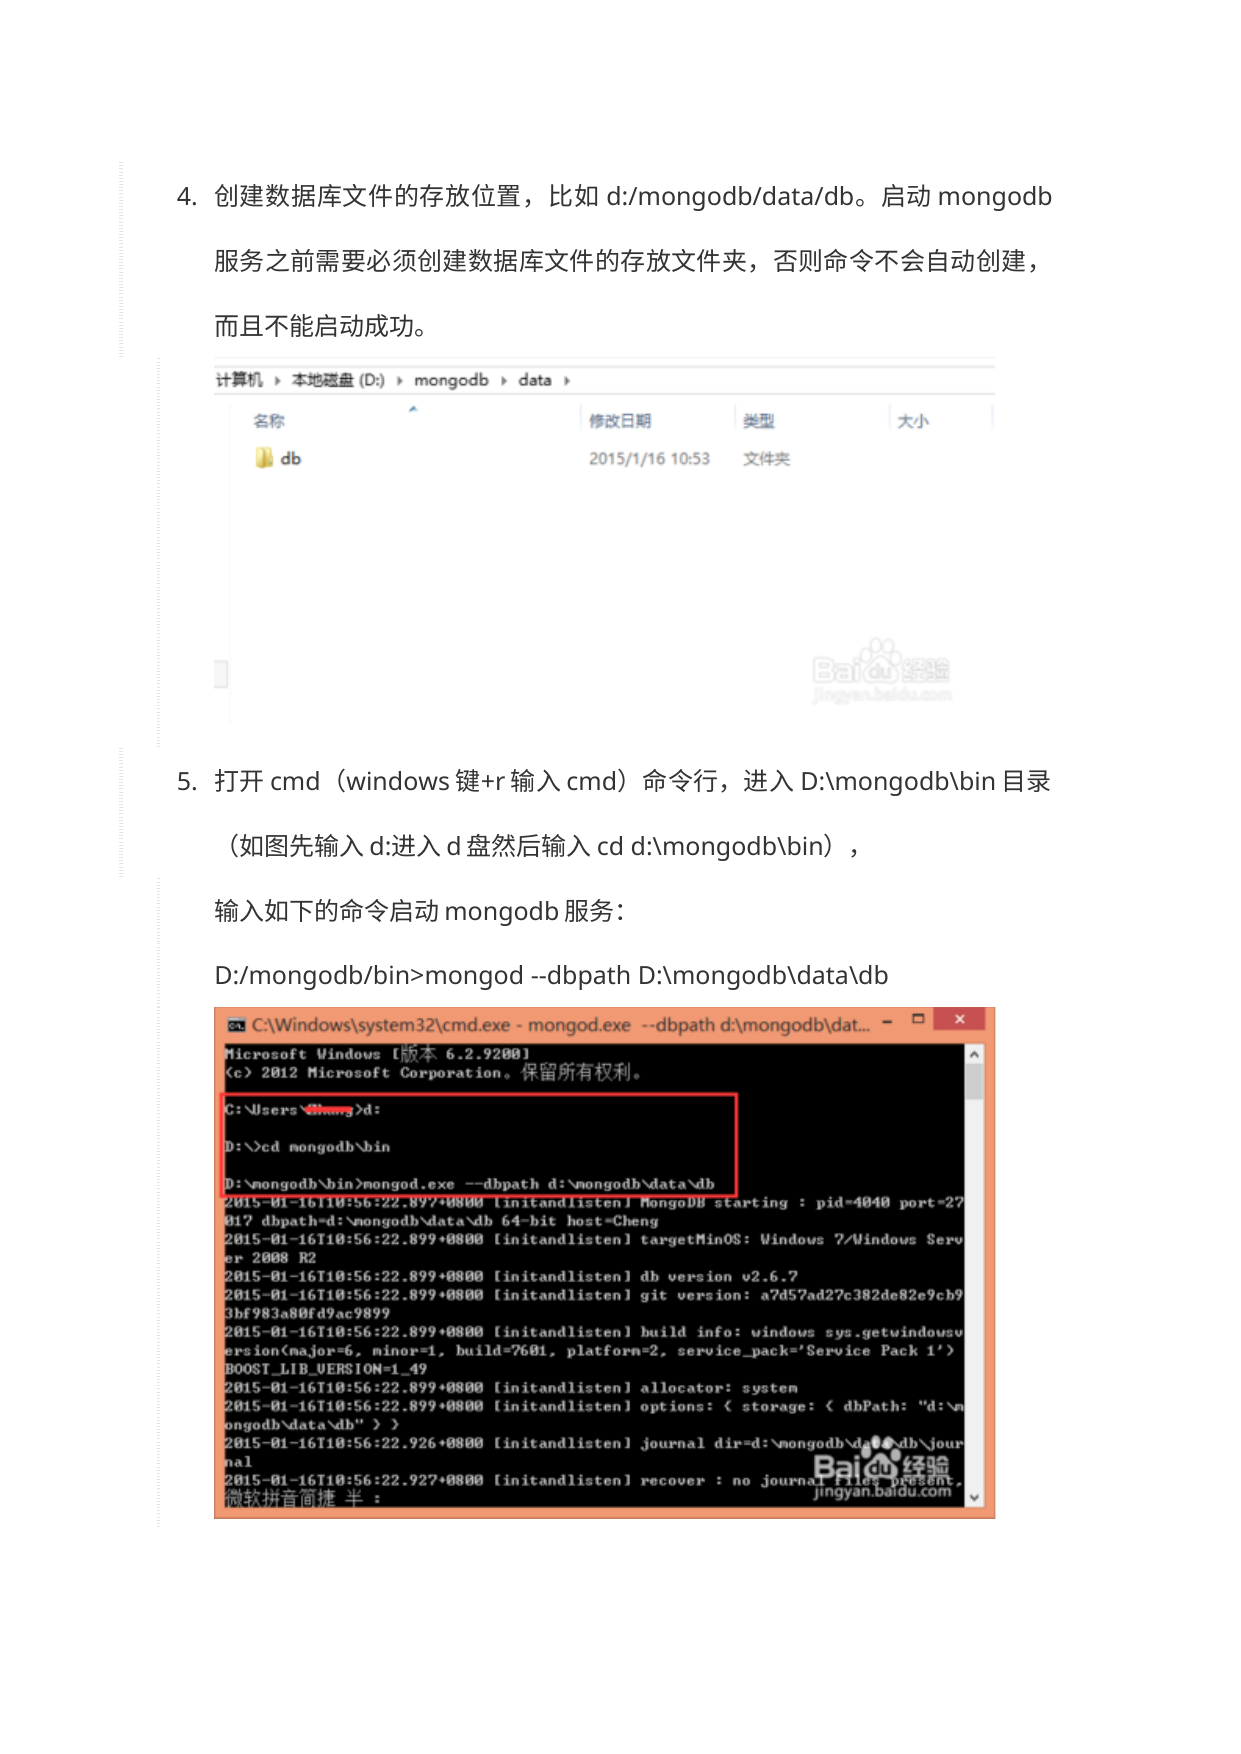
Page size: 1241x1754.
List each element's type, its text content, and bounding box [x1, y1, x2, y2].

list 打开cmd（windows键+r输入cmd）命令行，进入D:\mongodb\bin目录（如图先输入d:进入d盘然后输入cd d:\mongodb\bin）， [119, 747, 1053, 877]
text 输入如下的命令启动mongodb服务： [157, 877, 1053, 942]
text D:/mongodb/bin>mongod --dbpath D:\mongodb\data\db [157, 942, 1053, 1007]
picture [214, 357, 996, 723]
picture [214, 1007, 996, 1519]
list 创建数据库文件的存放位置，比如d:/mongodb/data/db。启动mongodb服务之前需要必须创建数据库文件的存放文件夹，否则命令不会自动创建，而且不能启动成功。 [119, 162, 1053, 357]
